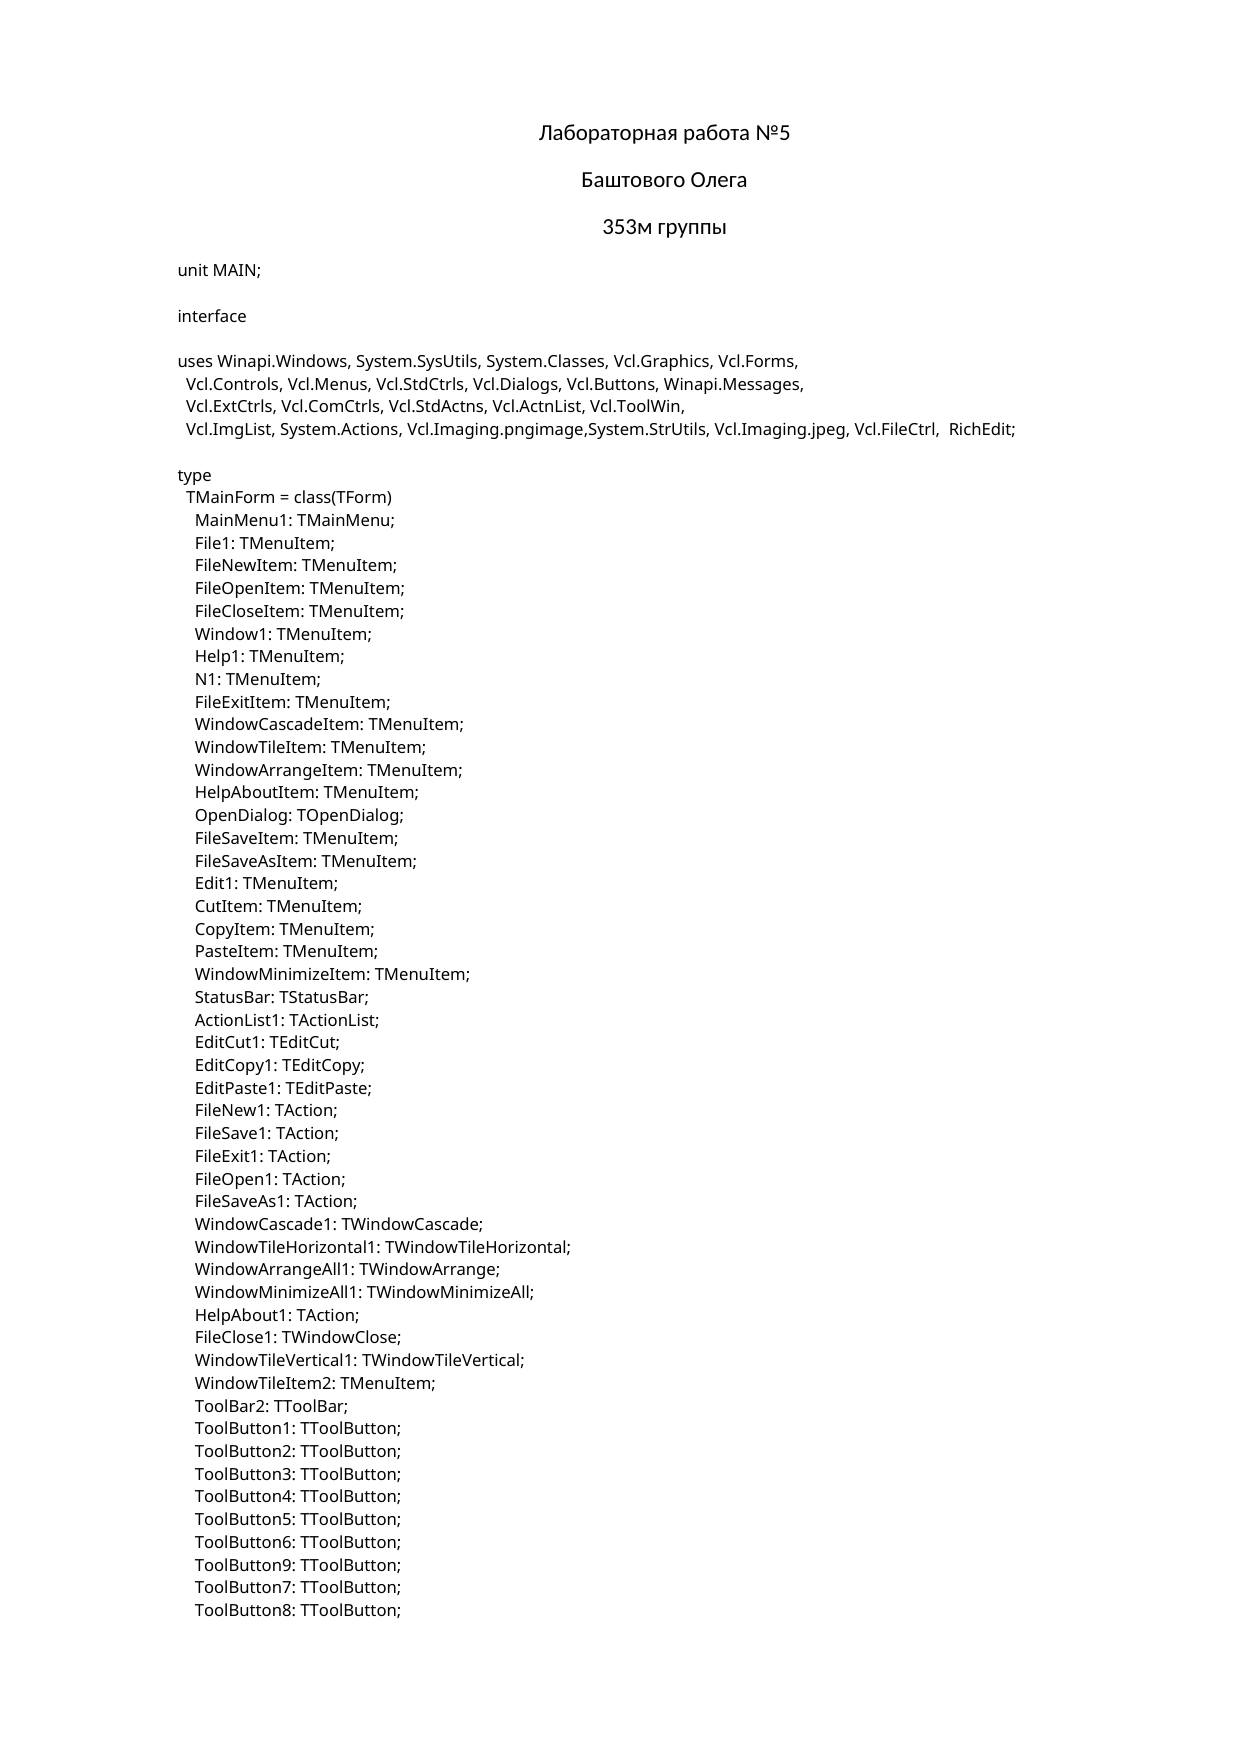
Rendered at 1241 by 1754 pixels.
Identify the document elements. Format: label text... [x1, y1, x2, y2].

text CopyItem: TMenuItem; [177, 917, 1152, 940]
text WindowCascade1: TWindowCascade; [177, 1212, 1152, 1235]
text ToolButton4: TToolButton; [177, 1485, 1152, 1508]
text WindowTileItem: TMenuItem; [177, 736, 1152, 758]
text Vcl.Controls, Vcl.Menus, Vcl.StdCtrls, Vcl.Dialogs, Vcl.Buttons, Winapi.Messages, [177, 372, 1152, 395]
text FileNew1: TAction; [177, 1099, 1152, 1122]
text HelpAboutItem: TMenuItem; [177, 781, 1152, 804]
text FileOpen1: TAction; [177, 1167, 1152, 1190]
text Edit1: TMenuItem; [177, 872, 1152, 894]
text unit MAIN; [177, 259, 1152, 281]
text HelpAbout1: TAction; [177, 1303, 1152, 1326]
text TMainForm = class(TForm) [177, 486, 1152, 508]
text CutItem: TMenuItem; [177, 894, 1152, 917]
text Window1: TMenuItem; [177, 622, 1152, 645]
text Баштового Олега [177, 165, 1152, 193]
text WindowMinimizeAll1: TWindowMinimizeAll; [177, 1281, 1152, 1303]
text MainMenu1: TMainMenu; [177, 508, 1152, 531]
text ToolButton6: TToolButton; [177, 1530, 1152, 1553]
text FileOpenItem: TMenuItem; [177, 577, 1152, 599]
text WindowCascadeItem: TMenuItem; [177, 713, 1152, 736]
text ToolButton7: TToolButton; [177, 1576, 1152, 1598]
text FileClose1: TWindowClose; [177, 1326, 1152, 1349]
text EditPaste1: TEditPaste; [177, 1076, 1152, 1099]
text WindowArrangeAll1: TWindowArrange; [177, 1258, 1152, 1281]
text FileSaveItem: TMenuItem; [177, 826, 1152, 849]
text FileSaveAs1: TAction; [177, 1190, 1152, 1212]
text 353м группы [177, 212, 1152, 240]
text WindowTileItem2: TMenuItem; [177, 1371, 1152, 1394]
text FileNewItem: TMenuItem; [177, 554, 1152, 577]
text File1: TMenuItem; [177, 531, 1152, 554]
text ToolButton9: TToolButton; [177, 1553, 1152, 1576]
text StatusBar: TStatusBar; [177, 985, 1152, 1008]
text FileSaveAsItem: TMenuItem; [177, 849, 1152, 872]
text EditCopy1: TEditCopy; [177, 1053, 1152, 1076]
text ToolBar2: TToolBar; [177, 1394, 1152, 1417]
text Лабораторная работа №5 [177, 118, 1152, 146]
text WindowTileHorizontal1: TWindowTileHorizontal; [177, 1235, 1152, 1258]
text Help1: TMenuItem; [177, 645, 1152, 667]
text FileExitItem: TMenuItem; [177, 690, 1152, 713]
text ToolButton8: TToolButton; [177, 1598, 1152, 1621]
text Vcl.ExtCtrls, Vcl.ComCtrls, Vcl.StdActns, Vcl.ActnList, Vcl.ToolWin, [177, 395, 1152, 418]
text ActionList1: TActionList; [177, 1008, 1152, 1031]
text WindowTileVertical1: TWindowTileVertical; [177, 1349, 1152, 1371]
text N1: TMenuItem; [177, 667, 1152, 690]
text PasteItem: TMenuItem; [177, 940, 1152, 963]
text FileSave1: TAction; [177, 1122, 1152, 1144]
text FileCloseItem: TMenuItem; [177, 599, 1152, 622]
text Vcl.ImgList, System.Actions, Vcl.Imaging.pngimage,System.StrUtils, Vcl.Imaging.jpeg, Vcl.FileCtrl, RichEdit; [177, 418, 1152, 440]
text uses Winapi.Windows, System.SysUtils, System.Classes, Vcl.Graphics, Vcl.Forms, [177, 349, 1152, 372]
text FileExit1: TAction; [177, 1144, 1152, 1167]
text OpenDialog: TOpenDialog; [177, 804, 1152, 826]
text ToolButton5: TToolButton; [177, 1508, 1152, 1530]
text WindowMinimizeItem: TMenuItem; [177, 963, 1152, 985]
text ToolButton3: TToolButton; [177, 1462, 1152, 1485]
text WindowArrangeItem: TMenuItem; [177, 758, 1152, 781]
text EditCut1: TEditCut; [177, 1031, 1152, 1053]
text ToolButton1: TToolButton; [177, 1417, 1152, 1439]
text ToolButton2: TToolButton; [177, 1439, 1152, 1462]
text interface [177, 304, 1152, 327]
text type [177, 463, 1152, 486]
